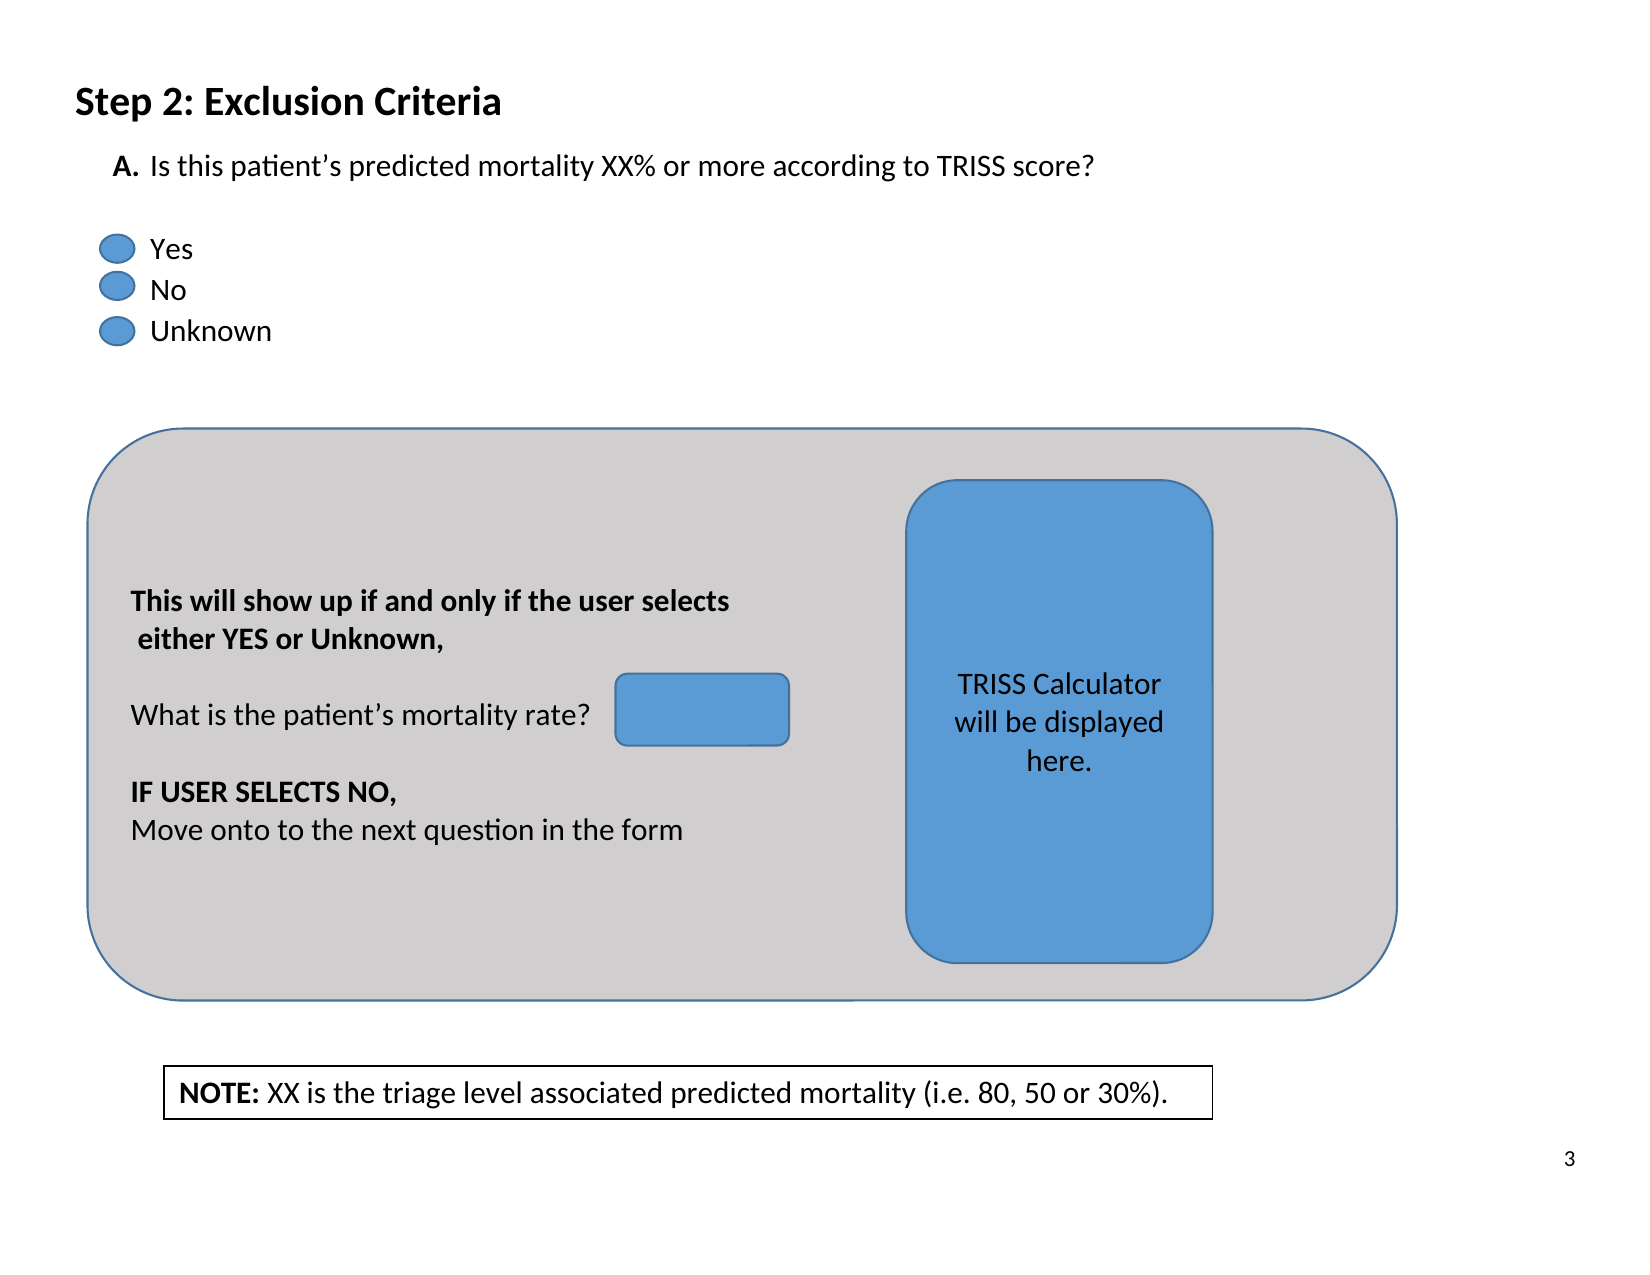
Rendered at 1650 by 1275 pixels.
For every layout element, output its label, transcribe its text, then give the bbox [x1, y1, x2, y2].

text Step 2: Exclusion Criteria [75, 75, 1575, 126]
list Is this patient’s predicted mortality XX% or more according to TRISS score? [112, 147, 1575, 185]
list No [150, 270, 1575, 308]
list Yes [150, 229, 1575, 267]
list Unknown [150, 311, 1575, 349]
